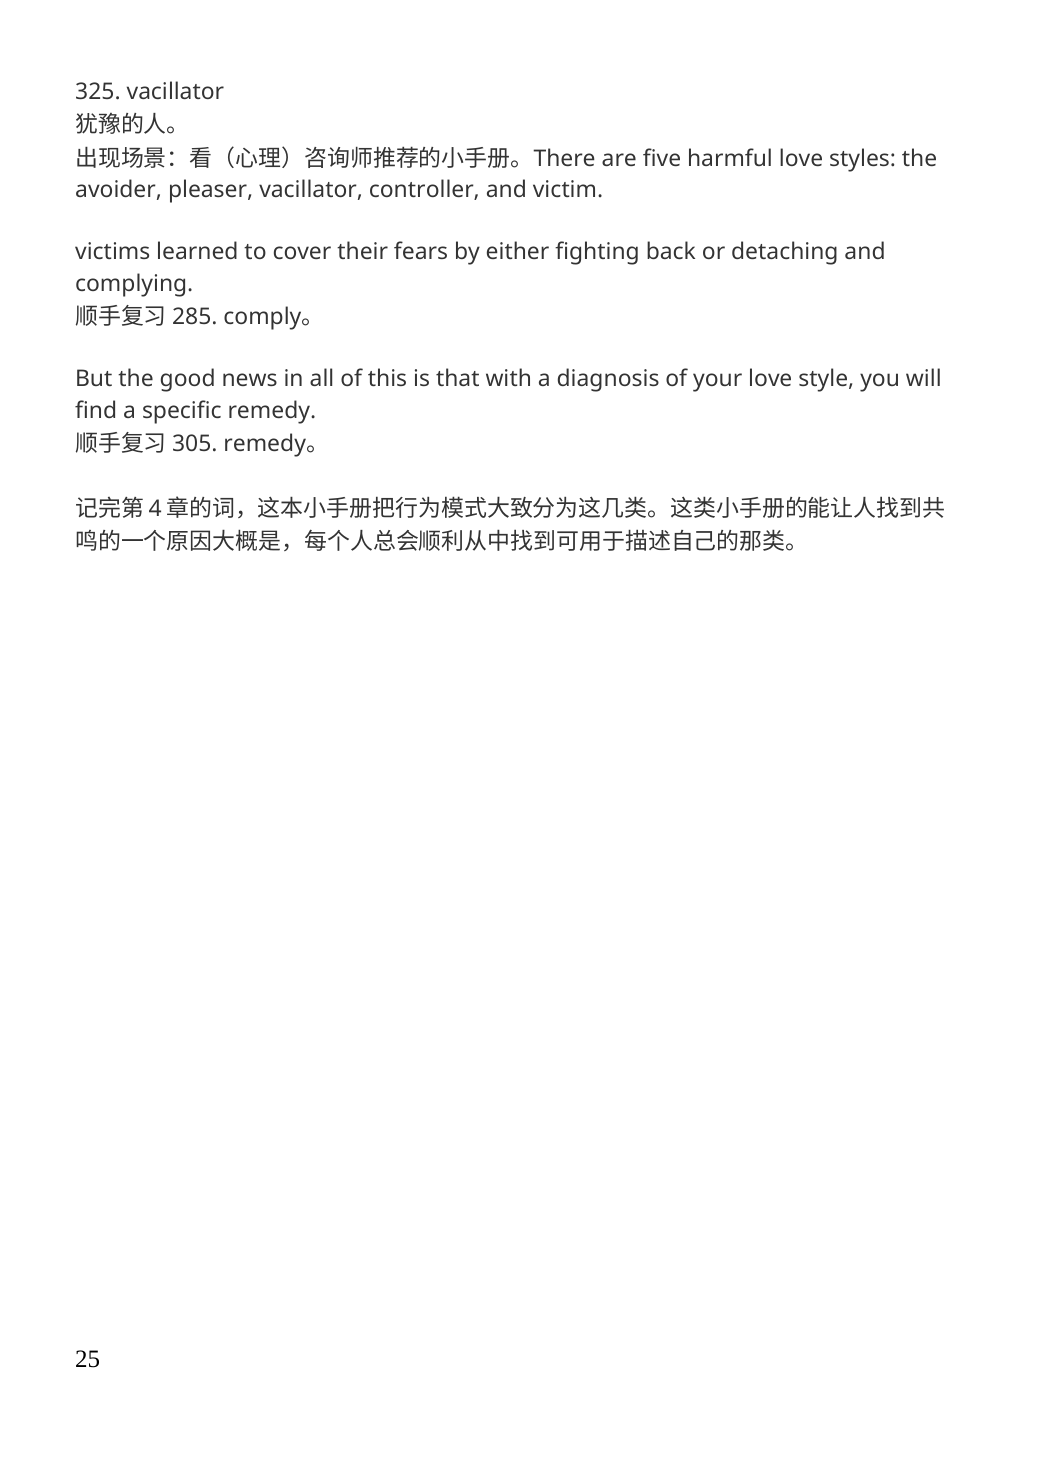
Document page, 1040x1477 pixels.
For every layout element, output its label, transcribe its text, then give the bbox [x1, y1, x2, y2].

text 犹豫的人。 出现场景：看（心理）咨询师推荐的小手册。There are five harmful love styles: the avoider, pleaser, vacillator, controller, and victim. victims learned to cover their fears by either fighting back or detaching and complying. 顺手复习 285. comply。 But the good news in all of this is that with a diagnosis of your love style, you will find a specific remedy. 顺手复习 305. remedy。 记完第4章的词，这本小手册把行为模式大致分为这几类。这类小手册的能让人找到共鸣的一个原因大概是，每个人总会顺利从中找到可用于描述自己的那类。 [75, 106, 964, 556]
text 325. vacillator [75, 75, 964, 106]
